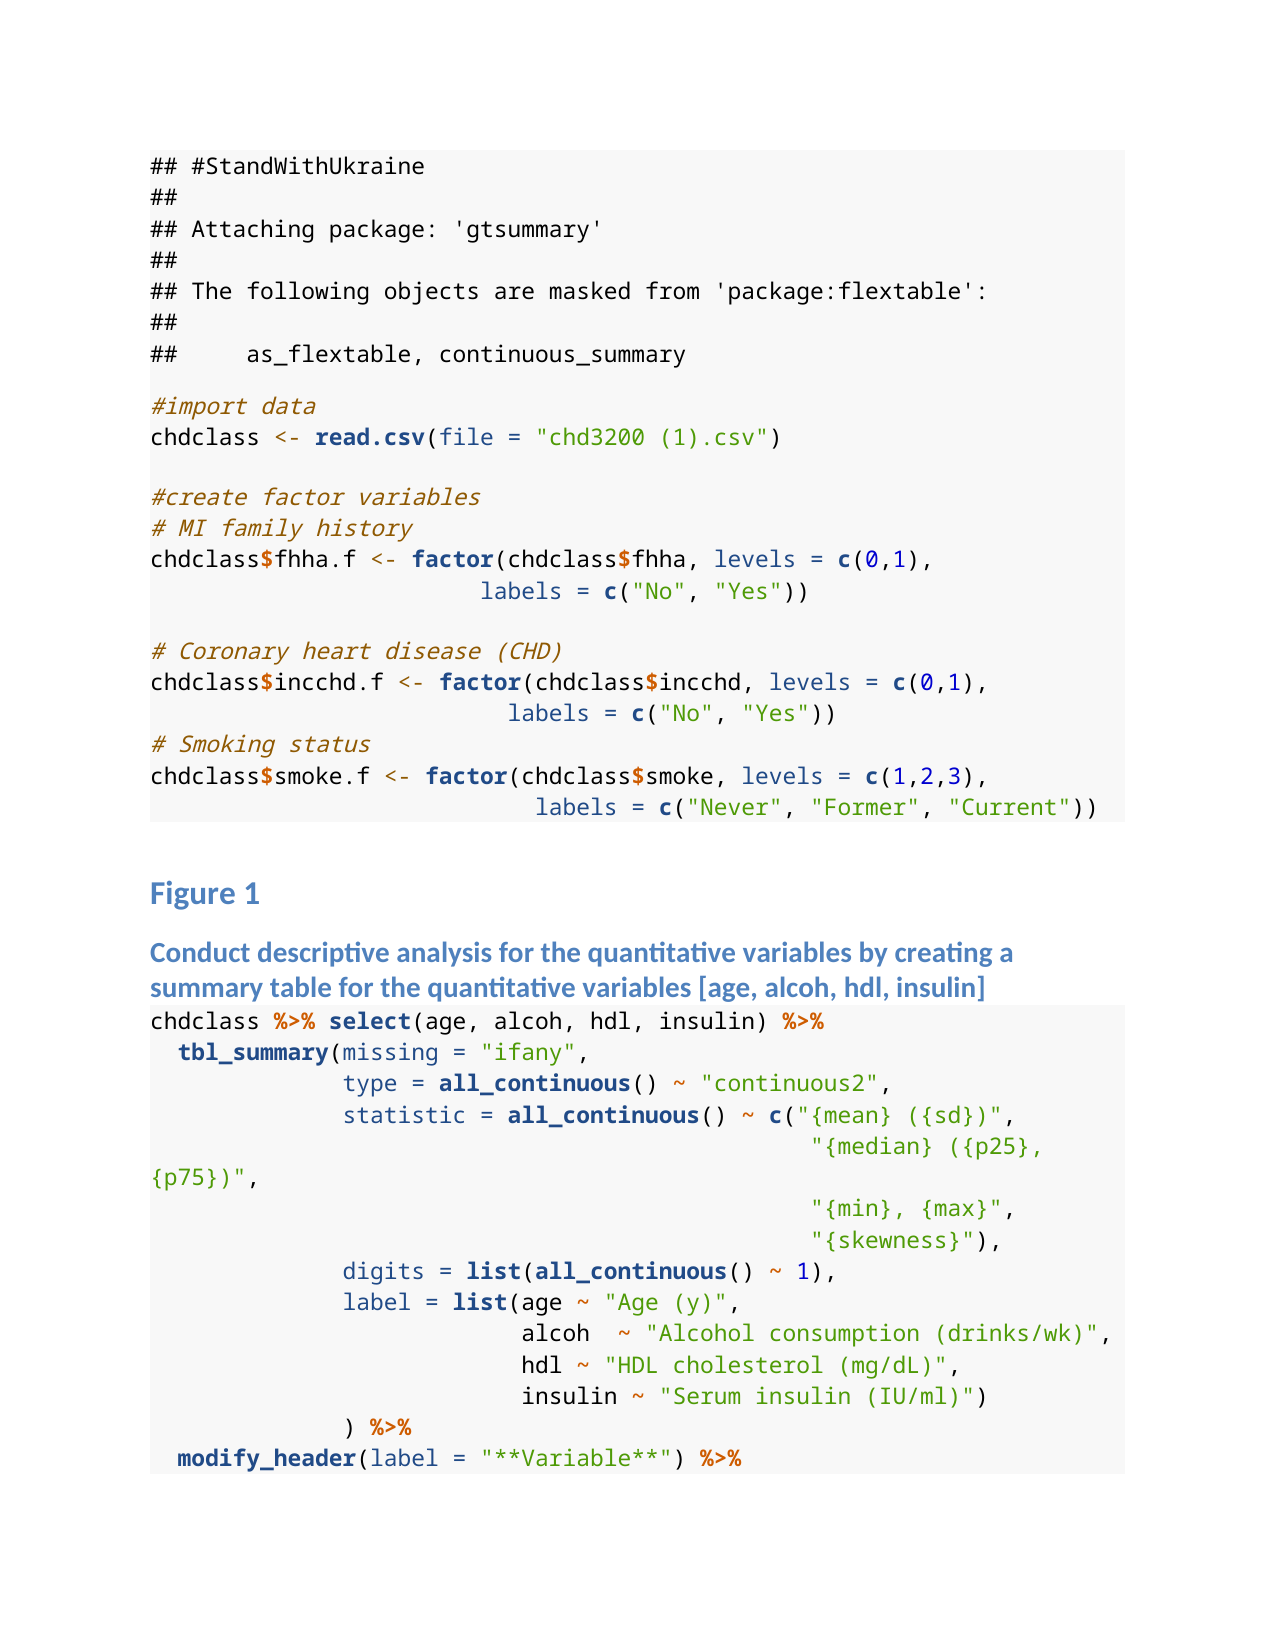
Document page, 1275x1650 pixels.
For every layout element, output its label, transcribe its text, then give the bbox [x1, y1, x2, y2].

text ## #StandWithUkraine ## ## Attaching package: 'gtsummary' ## ## The following objects are masked from 'package:flextable': ## ## as_flextable, continuous_summary [150, 150, 1125, 369]
subtitle Figure 1 [150, 872, 1125, 913]
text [150, 1005, 1125, 1474]
subtitle Conduct descriptive analysis for the quantitative variables by creating a summary table for the quantitative variables [age, alcoh, hdl, insulin] [150, 934, 1125, 1005]
text #import data chdclass <- read.csv(file = "chd3200 (1).csv") #create factor variables # MI family history chdclass$fhha.f <- factor(chdclass$fhha, levels = c(0,1), labels = c("No", "Yes")) # Coronary heart disease (CHD) chdclass$incchd.f <- factor(chdclass$incchd, levels = c(0,1), labels = c("No", "Yes")) # Smoking status chdclass$smoke.f <- factor(chdclass$smoke, levels = c(1,2,3), labels = c("Never", "Former", "Current")) [150, 389, 1125, 822]
